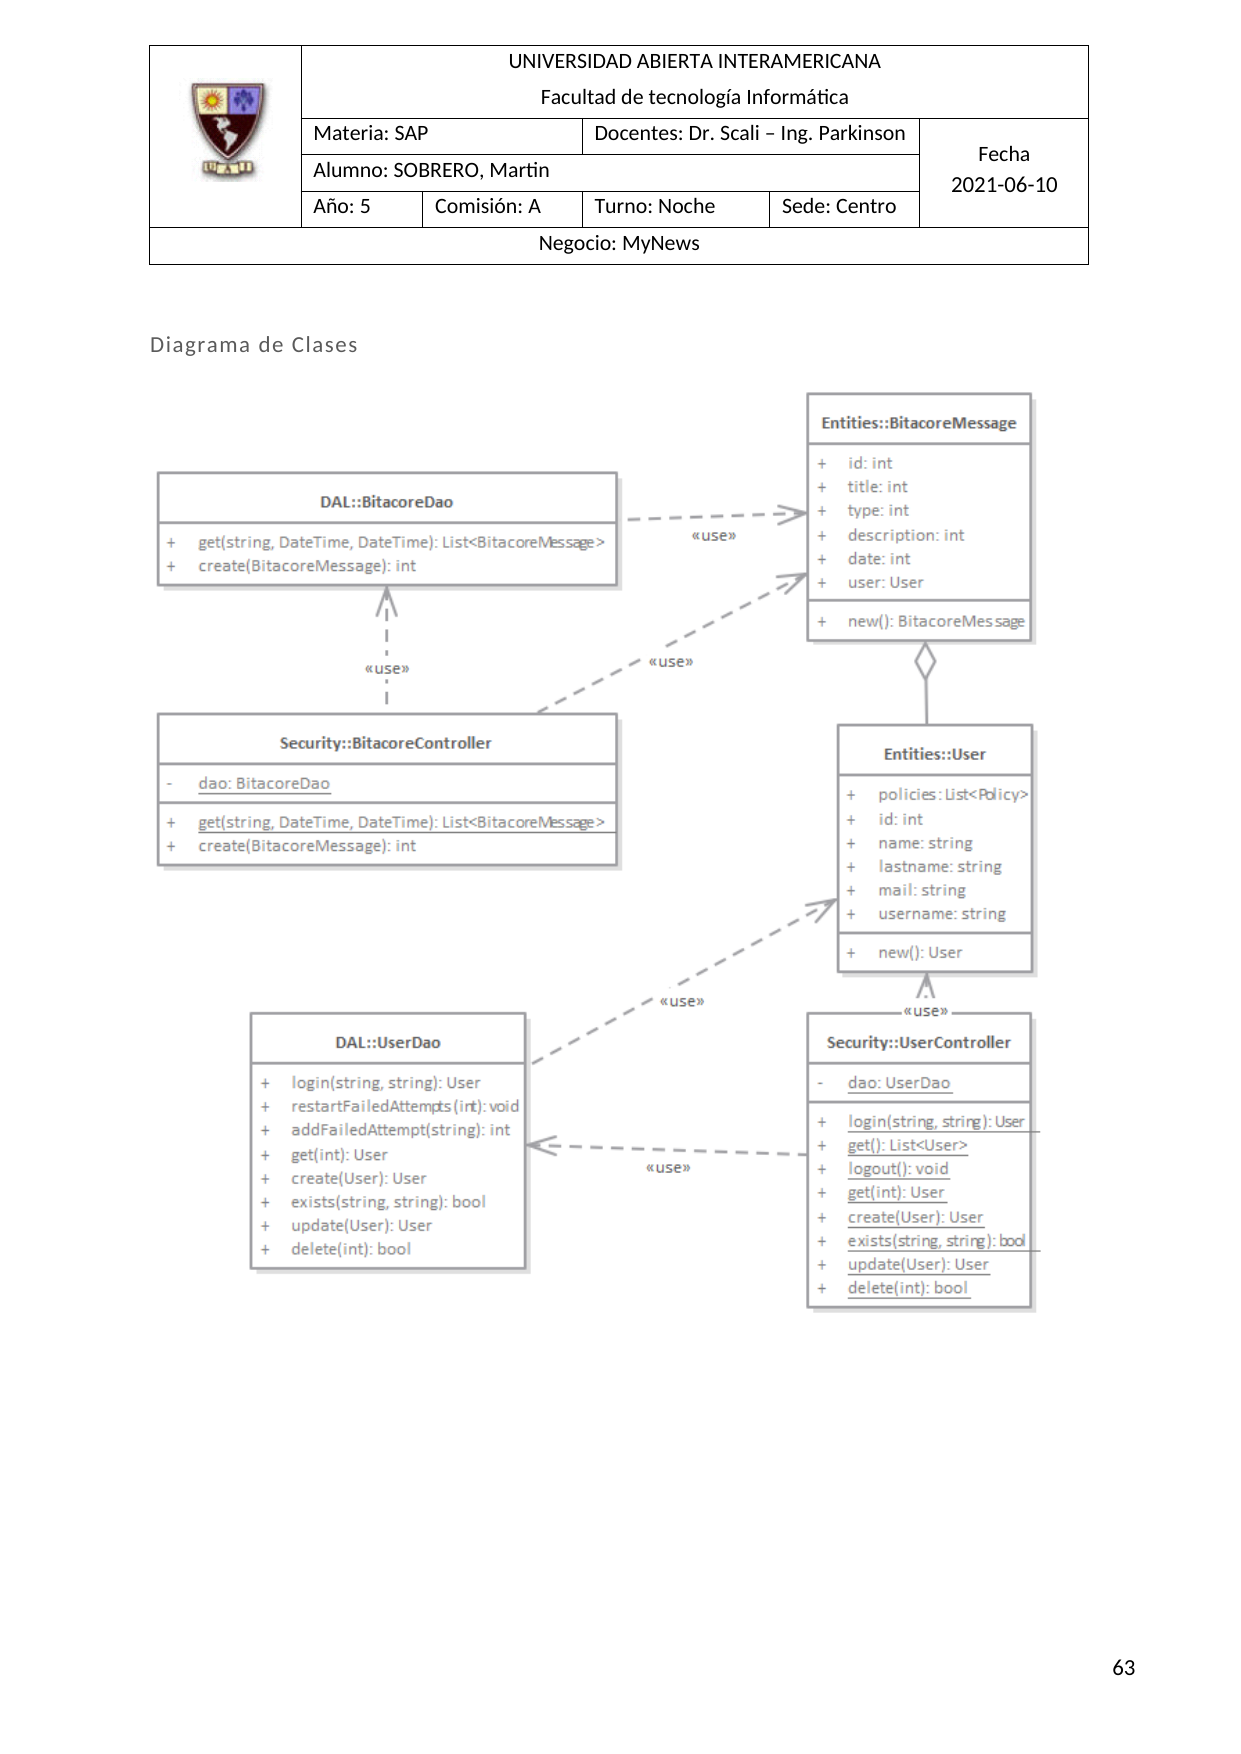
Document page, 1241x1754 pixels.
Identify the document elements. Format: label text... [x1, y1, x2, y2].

subtitle Diagrama de Clases [150, 330, 1135, 358]
picture [150, 387, 1041, 1318]
picture [177, 74, 278, 187]
